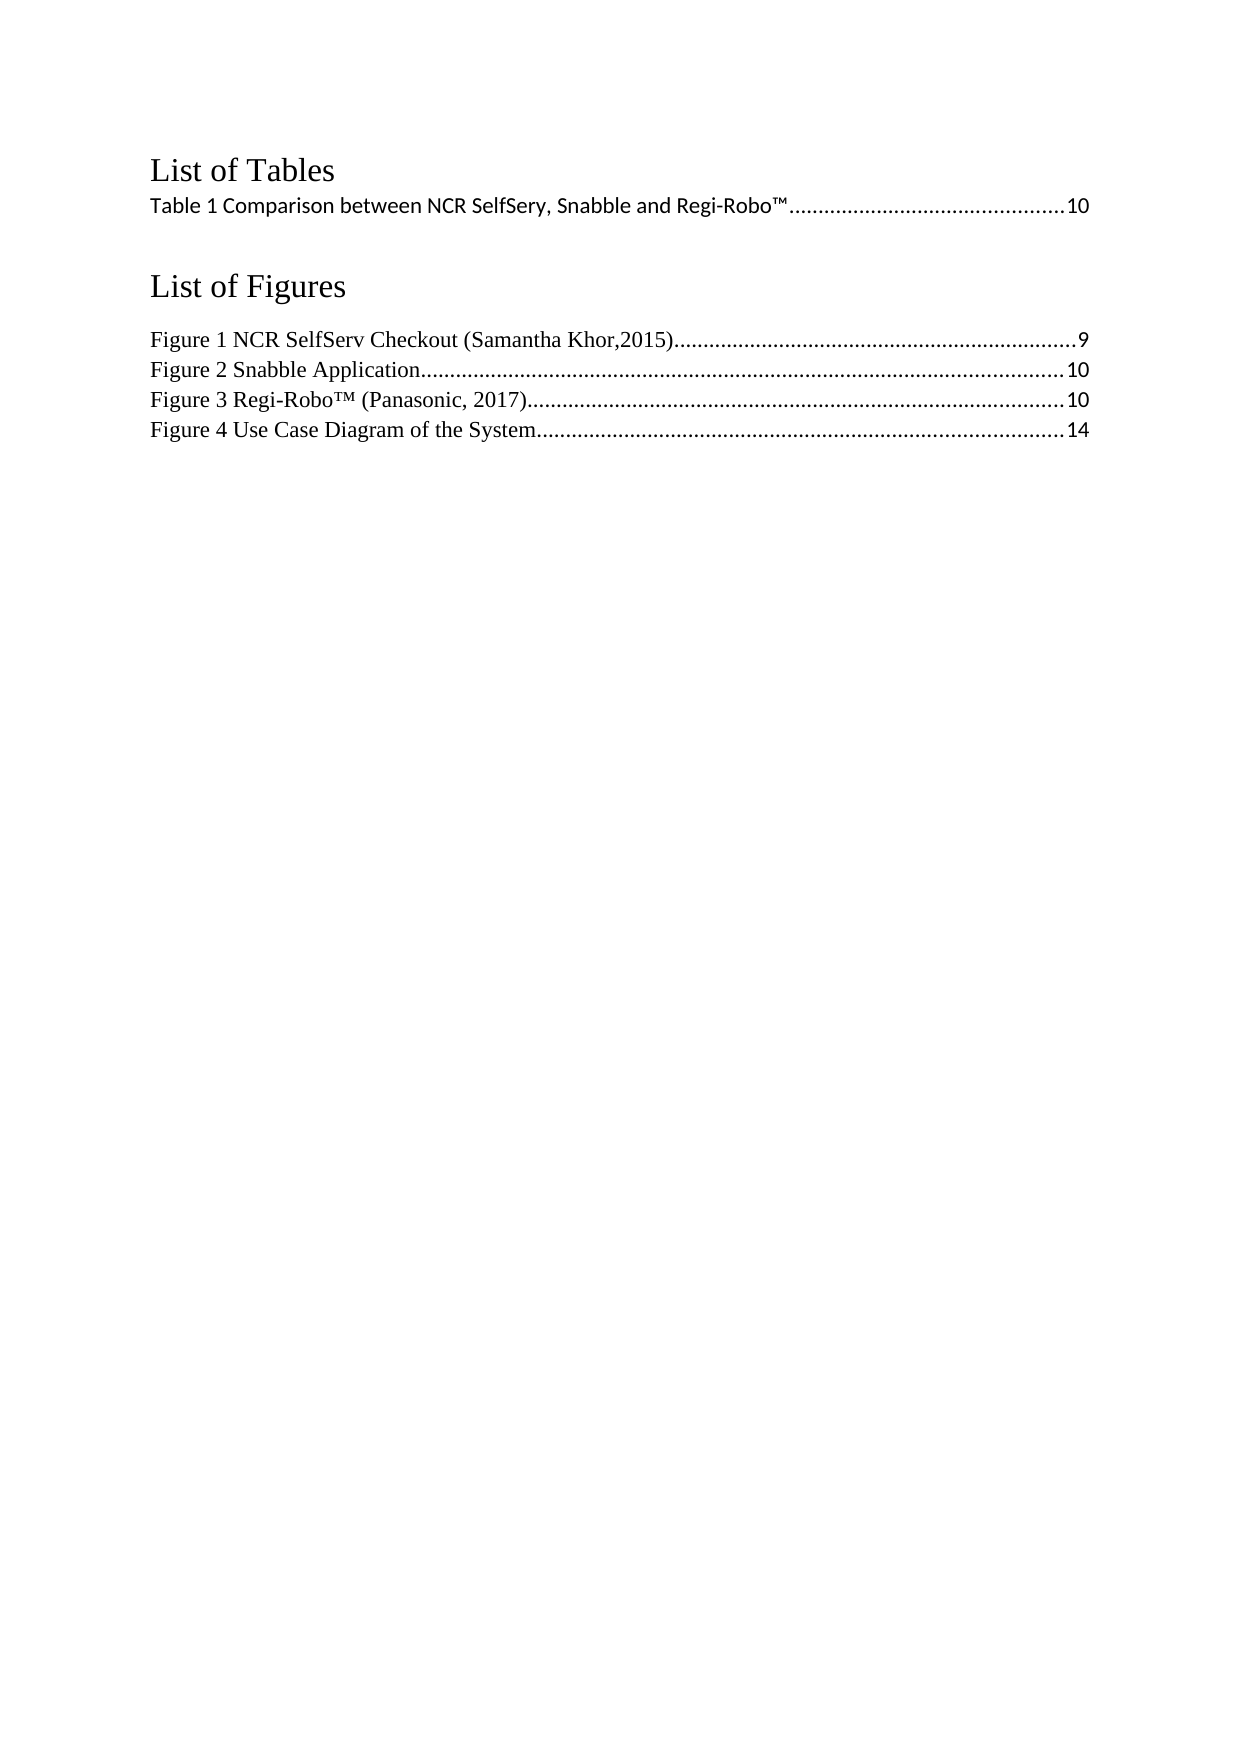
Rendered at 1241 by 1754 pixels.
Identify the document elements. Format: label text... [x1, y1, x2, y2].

text Figure 1 NCR SelfServ Checkout (Samantha Khor,2015) 9 [150, 325, 1090, 353]
text Table 1 Comparison between NCR SelfSery, Snabble and Regi-Robo™ 10 [150, 191, 1090, 219]
text List of Tables [150, 150, 1090, 188]
text Figure 3 Regi-Robo™ (Panasonic, 2017) 10 [150, 385, 1090, 413]
text Figure 2 Snabble Application 10 [150, 355, 1090, 383]
text Figure 4 Use Case Diagram of the System 14 [150, 415, 1090, 443]
text List of Figures [150, 267, 1090, 305]
